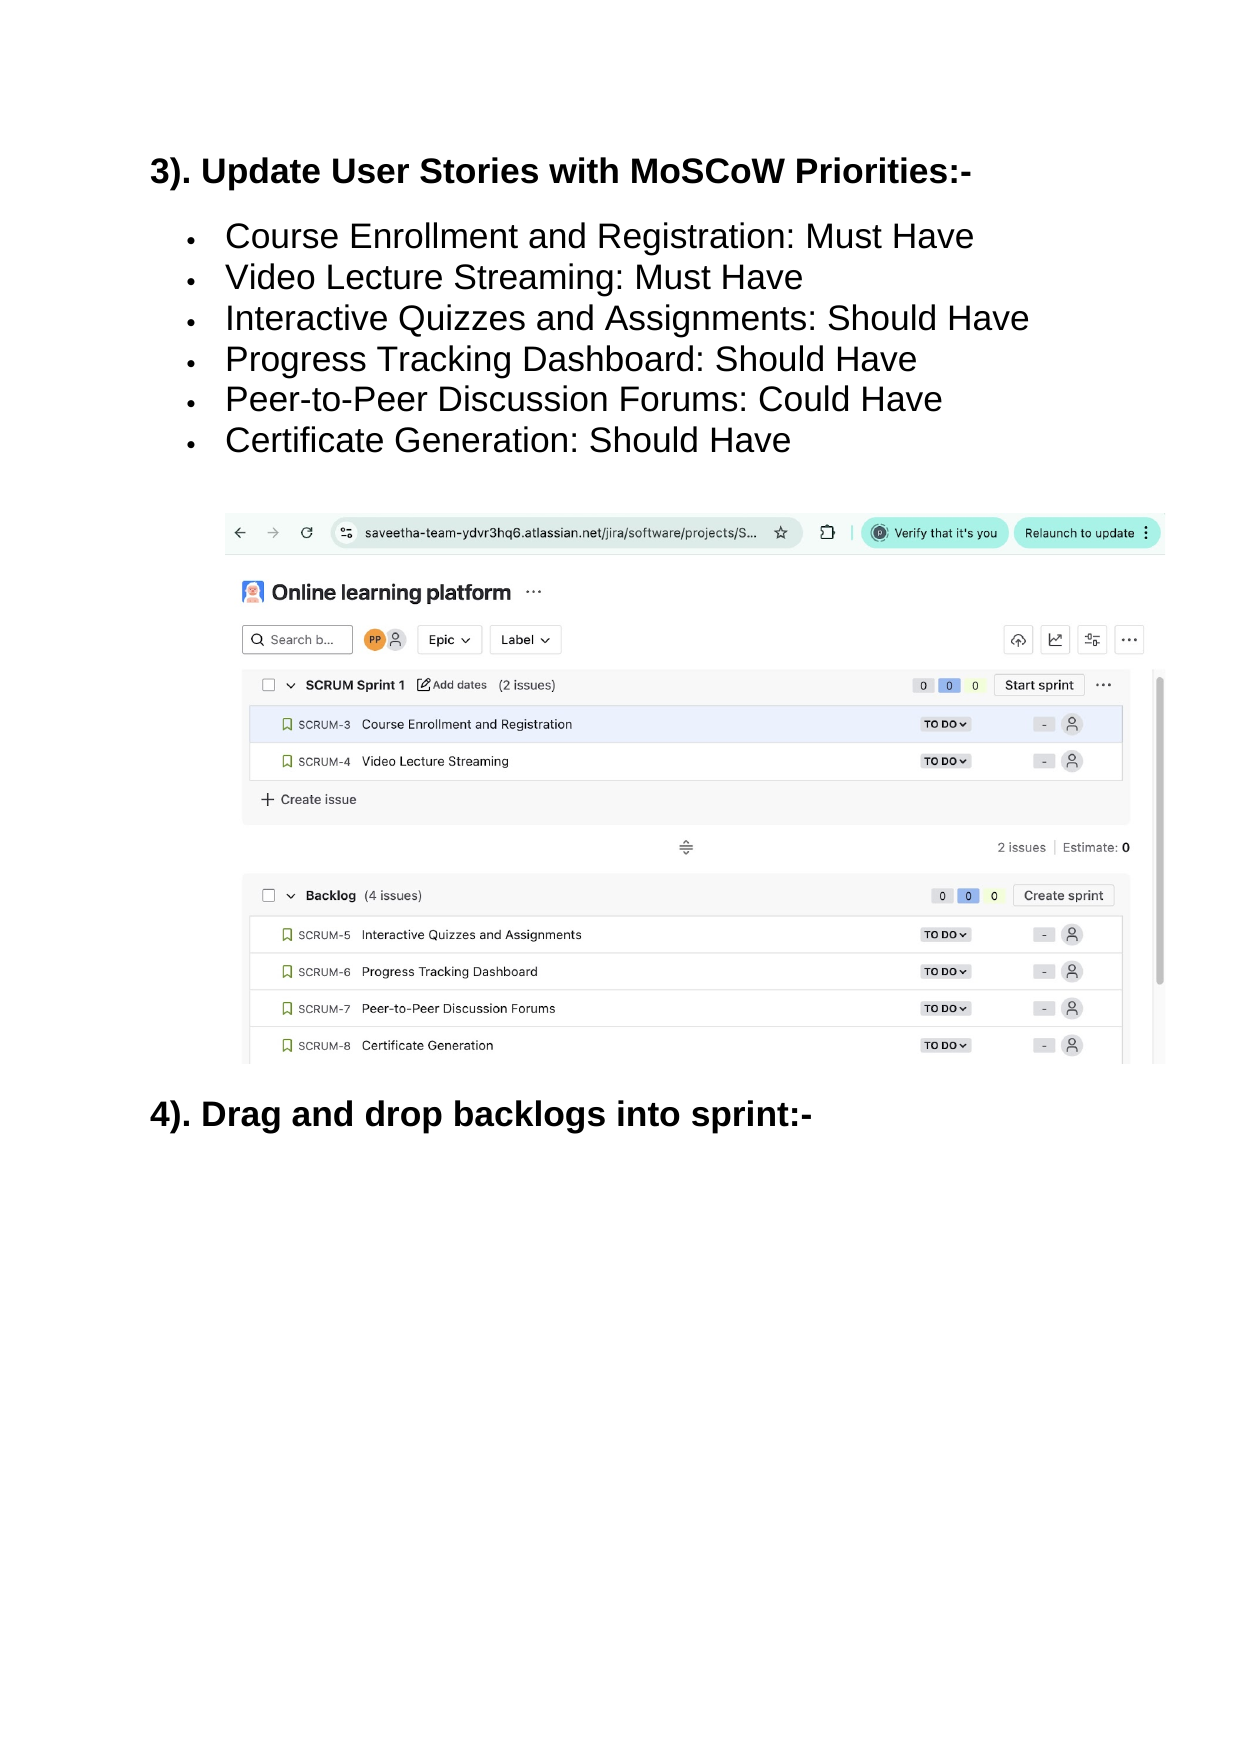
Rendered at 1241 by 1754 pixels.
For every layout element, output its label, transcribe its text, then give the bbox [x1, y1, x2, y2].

list Progress Tracking Dashboard: Should Have [187, 338, 1090, 379]
list Course Enrollment and Registration: Must Have [187, 216, 1090, 256]
text 3). Update User Stories with MoSCoW Priorities:- [150, 150, 1090, 191]
list Video Lecture Streaming: Must Have [187, 256, 1090, 297]
list Interactive Quizzes and Assignments: Should Have [187, 297, 1090, 338]
picture [225, 513, 1166, 1064]
list Certificate Generation: Should Have [187, 419, 1090, 460]
text 4). Drag and drop backlogs into sprint:- [150, 1093, 1090, 1133]
list Peer-to-Peer Discussion Forums: Could Have [187, 379, 1090, 419]
